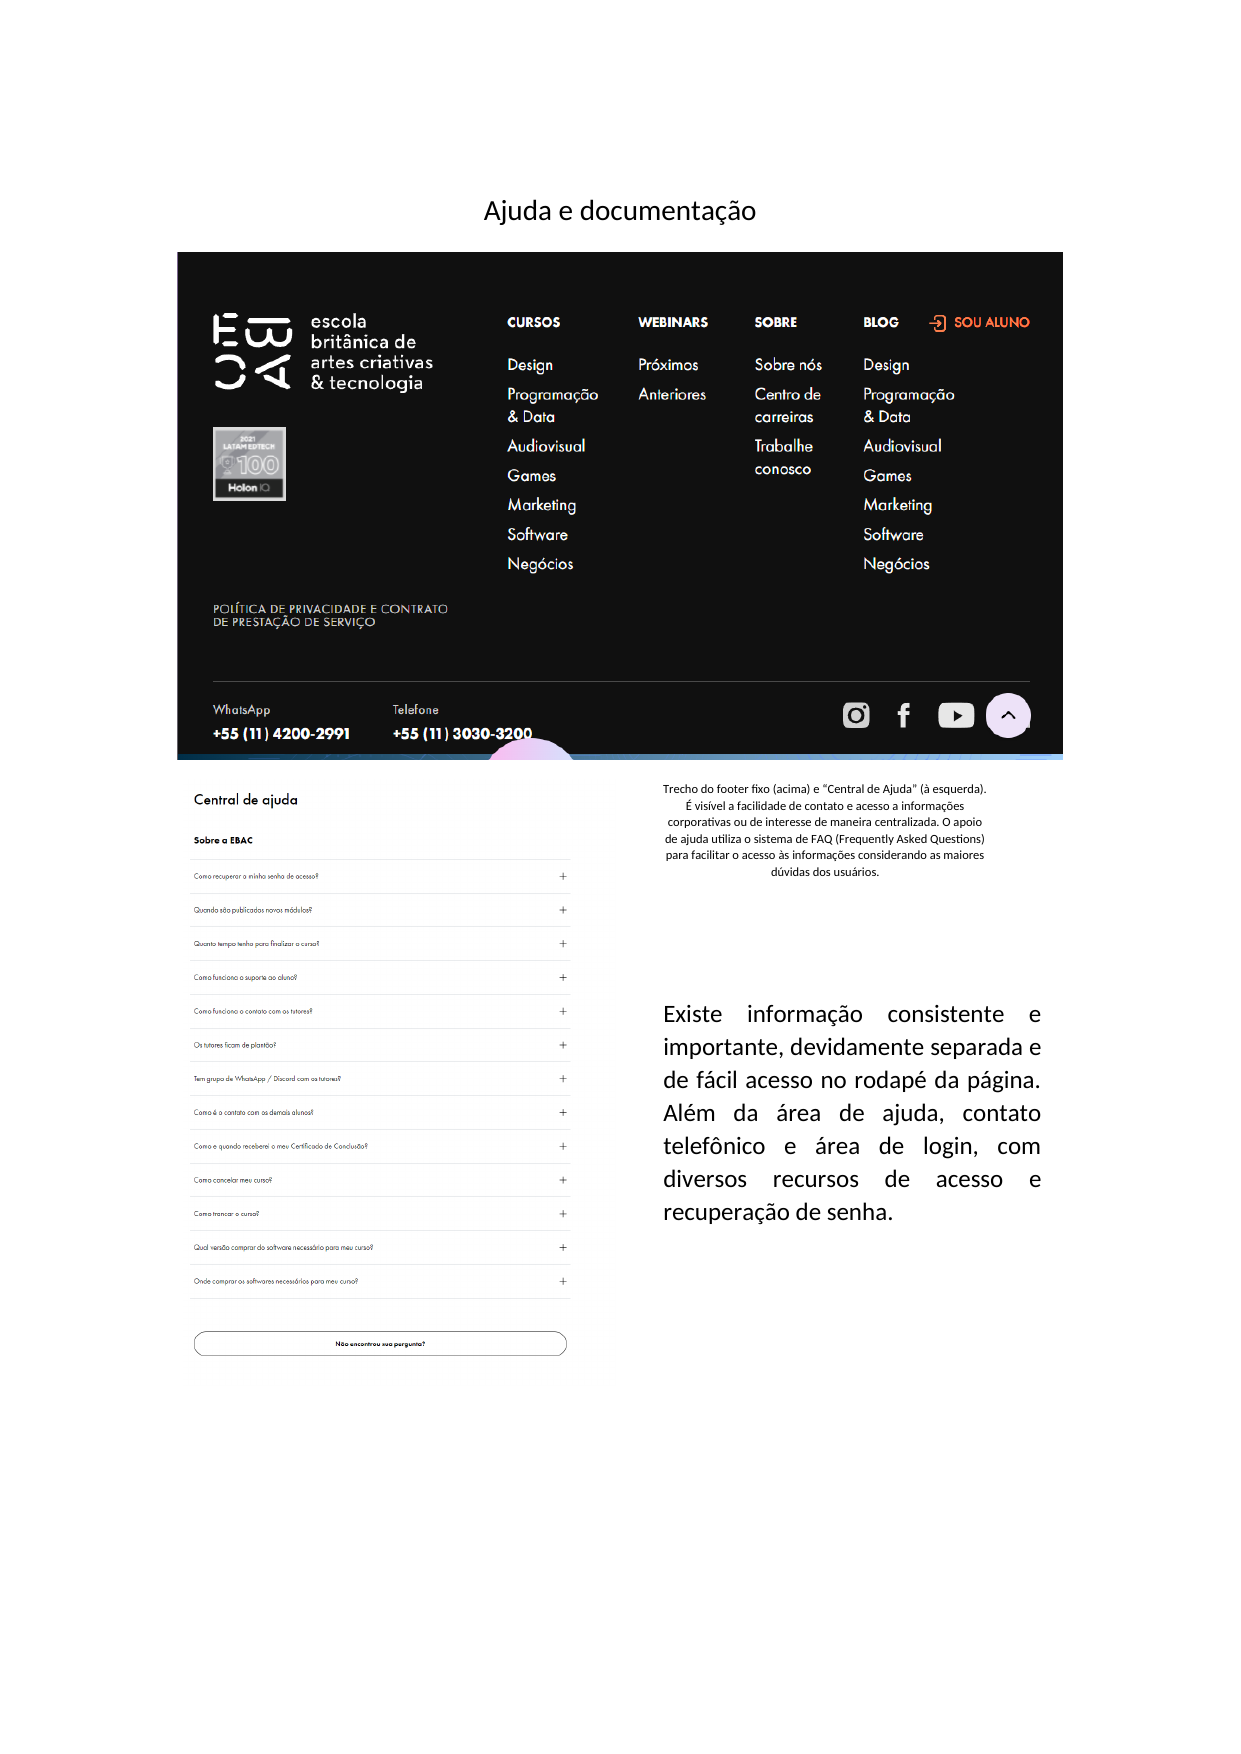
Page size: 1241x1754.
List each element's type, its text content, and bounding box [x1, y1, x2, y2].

picture [177, 252, 1063, 760]
picture [182, 779, 616, 1386]
text Ajuda e documentação [177, 192, 1063, 227]
